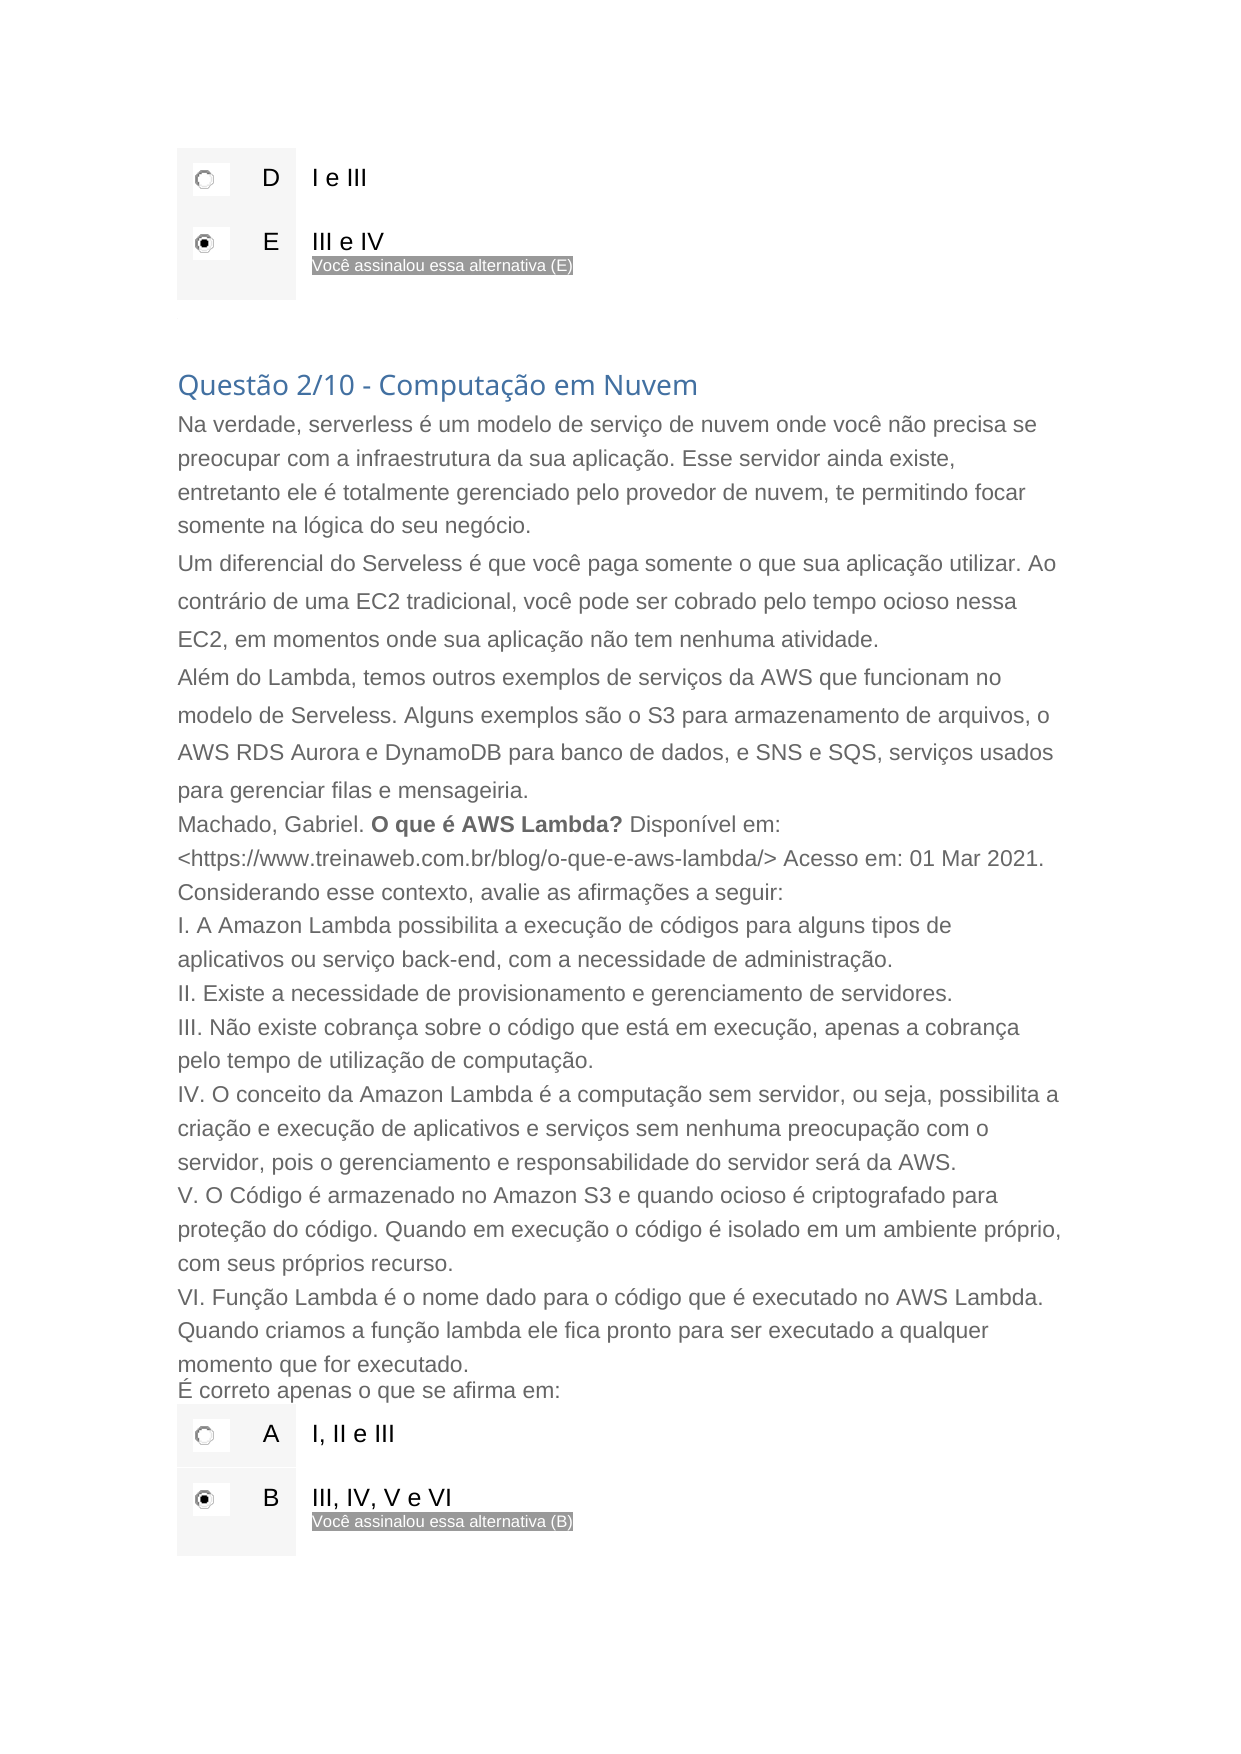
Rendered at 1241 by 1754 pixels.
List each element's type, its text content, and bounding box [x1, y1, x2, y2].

table_cell D [246, 148, 296, 211]
text V. O Código é armazenado no Amazon S3 e quando ocioso é criptografado para proteção do código. Quando em execução o código é isolado em um ambiente próprio, com seus próprios recurso. [177, 1175, 1063, 1276]
text Além do Lambda, temos outros exemplos de serviços da AWS que funcionam no modelo de Serveless. Alguns exemplos são o S3 para armazenamento de arquivos, o AWS RDS Aurora e DynamoDB para banco de dados, e SNS e SQS, serviços usados para gerenciar filas e mensageiria. [177, 652, 1063, 803]
table_cell B [246, 1468, 296, 1556]
text Considerando esse contexto, avalie as afirmações a seguir: [177, 871, 1063, 905]
text IV. O conceito da Amazon Lambda é a computação sem servidor, ou seja, possibilita a criação e execução de aplicativos e serviços sem nenhuma preocupação com o servidor, pois o gerenciamento e responsabilidade do servidor será da AWS. [177, 1073, 1063, 1175]
text I. A Amazon Lambda possibilita a execução de códigos para alguns tipos de aplicativos ou serviço back-end, com a necessidade de administração. [177, 905, 1063, 972]
table_cell [177, 1468, 246, 1556]
table_cell [177, 211, 246, 300]
text II. Existe a necessidade de provisionamento e gerenciamento de servidores. [177, 972, 1063, 1006]
text É correto apenas o que se afirma em: [177, 1377, 1063, 1404]
table_cell I e III [296, 148, 1240, 211]
table_cell III e IV Você assinalou essa alternativa (E) [296, 211, 1240, 300]
text Machado, Gabriel. O que é AWS Lambda? Disponível em: <https://www.treinaweb.com.br/blog/o-que-e-aws-lambda/> Acesso em: 01 Mar 2021. [177, 803, 1063, 871]
table_header [177, 1404, 246, 1467]
text Um diferencial do Serveless é que você paga somente o que sua aplicação utilizar. Ao contrário de uma EC2 tradicional, você pode ser cobrado pelo tempo ocioso nessa EC2, em momentos onde sua aplicação não tem nenhuma atividade. [177, 539, 1063, 652]
text Na verdade, serverless é um modelo de serviço de nuvem onde você não precisa se preocupar com a infraestrutura da sua aplicação. Esse servidor ainda existe, entretanto ele é totalmente gerenciado pelo provedor de nuvem, te permitindo focar somente na lógica do seu negócio. [177, 404, 1063, 539]
table_header I, II e III [296, 1404, 1240, 1467]
table_cell III, IV, V e VI Você assinalou essa alternativa (B) [296, 1468, 1240, 1556]
text III. Não existe cobrança sobre o código que está em execução, apenas a cobrança pelo tempo de utilização de computação. [177, 1006, 1063, 1073]
table_cell E [246, 211, 296, 300]
table_header A [246, 1404, 296, 1467]
text VI. Função Lambda é o nome dado para o código que é executado no AWS Lambda. Quando criamos a função lambda ele fica pronto para ser executado a qualquer momento que for executado. [177, 1276, 1063, 1377]
text Questão 2/10 - Computação em Nuvem [177, 366, 1063, 404]
table_cell [177, 148, 246, 211]
